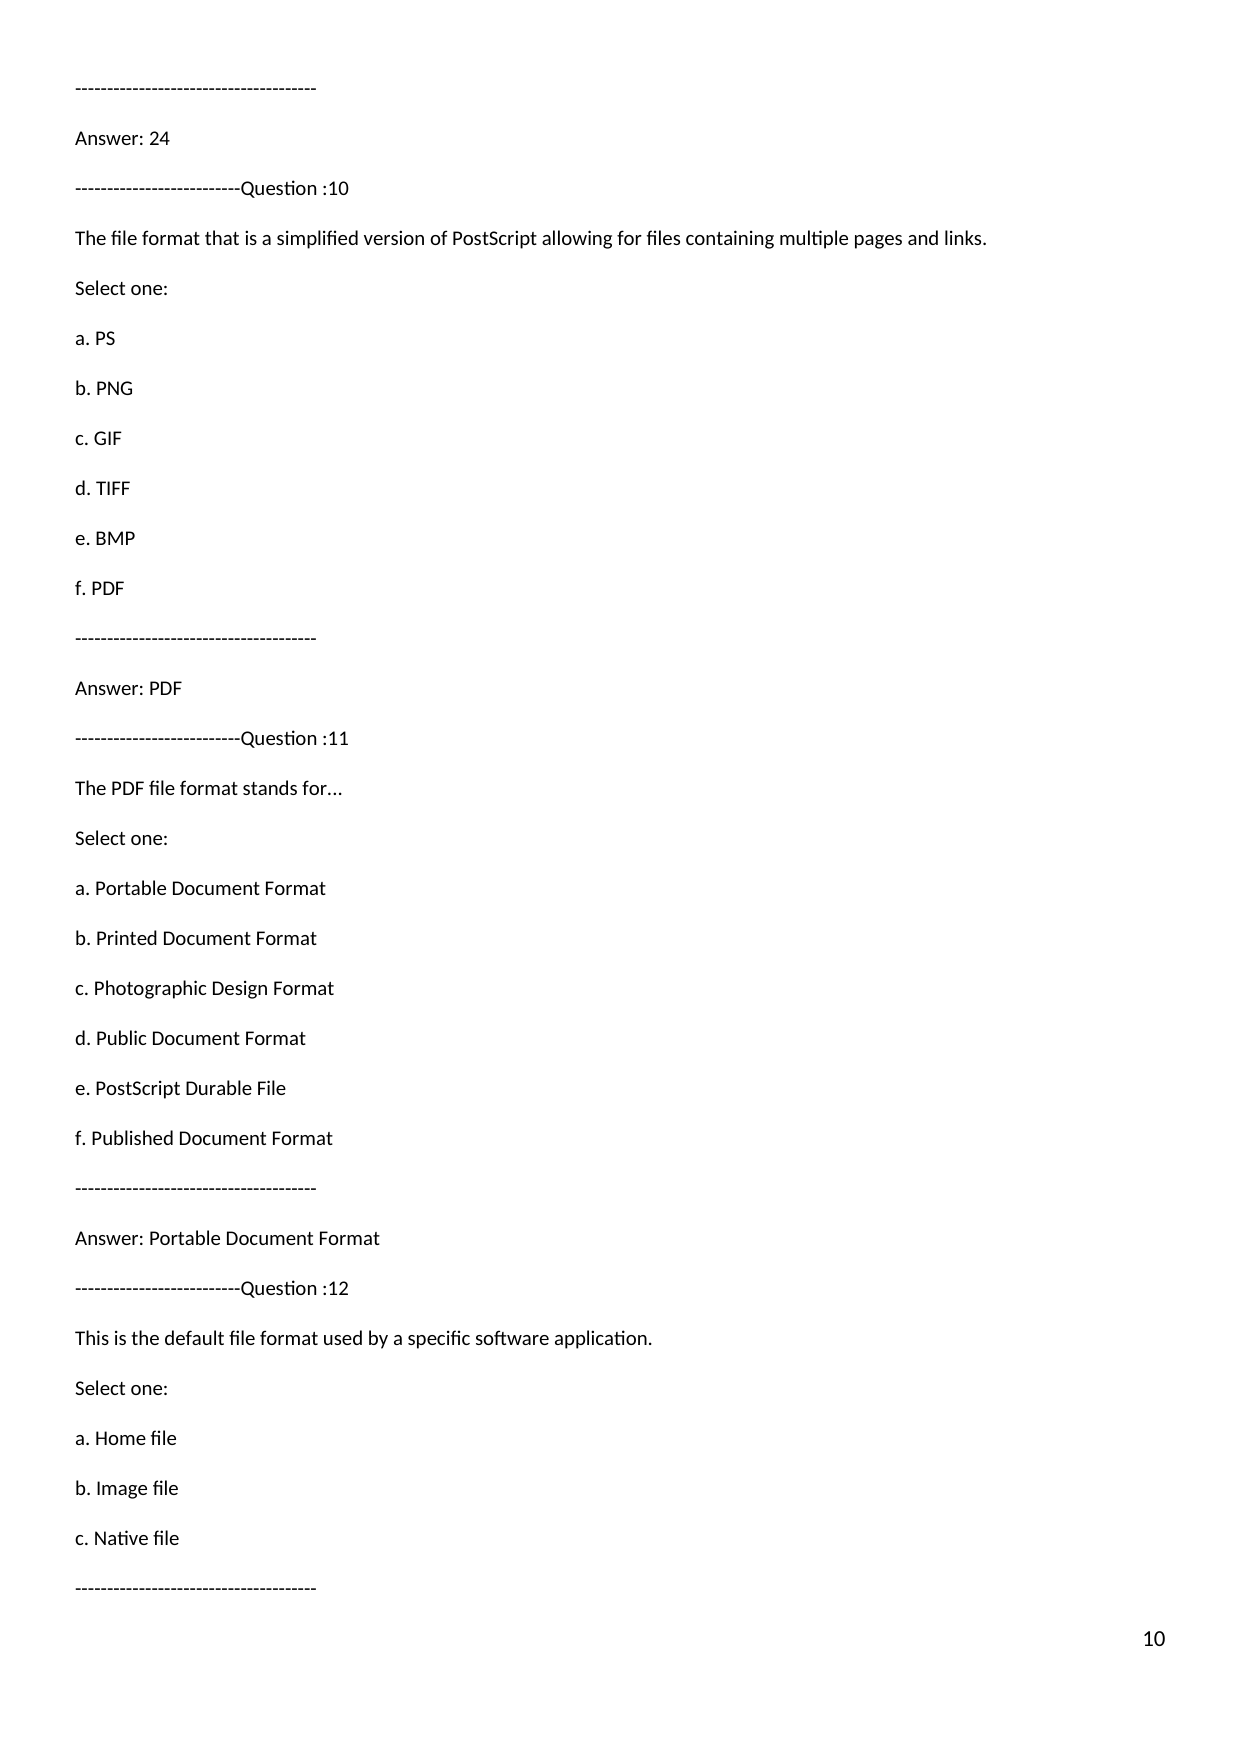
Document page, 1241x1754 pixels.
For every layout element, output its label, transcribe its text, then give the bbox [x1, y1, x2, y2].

text Select one: [75, 825, 1165, 850]
text This is the default file format used by a specific software application. [75, 1325, 1165, 1350]
text Answer: 24 [75, 125, 1165, 150]
text b. PNG [75, 375, 1165, 400]
text b. Printed Document Format [75, 925, 1165, 950]
text Answer: Portable Document Format [75, 1225, 1165, 1250]
text c. Native file [75, 1525, 1165, 1550]
text --------------------------Question :11 [75, 725, 1165, 750]
text f. Published Document Format [75, 1125, 1165, 1150]
text e. BMP [75, 525, 1165, 550]
text -------------------------------------- [75, 625, 1165, 650]
text c. GIF [75, 425, 1165, 450]
text Select one: [75, 1375, 1165, 1400]
text The file format that is a simplified version of PostScript allowing for files containing multiple pages and links. [75, 225, 1165, 250]
text b. Image file [75, 1475, 1165, 1500]
text --------------------------Question :12 [75, 1275, 1165, 1300]
text -------------------------------------- [75, 75, 1165, 100]
text -------------------------------------- [75, 1575, 1165, 1600]
text Answer: PDF [75, 675, 1165, 700]
text a. PS [75, 325, 1165, 350]
text a. Portable Document Format [75, 875, 1165, 900]
text f. PDF [75, 575, 1165, 600]
text -------------------------------------- [75, 1175, 1165, 1200]
text d. Public Document Format [75, 1025, 1165, 1050]
text c. Photographic Design Format [75, 975, 1165, 1000]
text a. Home file [75, 1425, 1165, 1450]
text The PDF file format stands for... [75, 775, 1165, 800]
text Select one: [75, 275, 1165, 300]
text d. TIFF [75, 475, 1165, 500]
text e. PostScript Durable File [75, 1075, 1165, 1100]
text --------------------------Question :10 [75, 175, 1165, 200]
